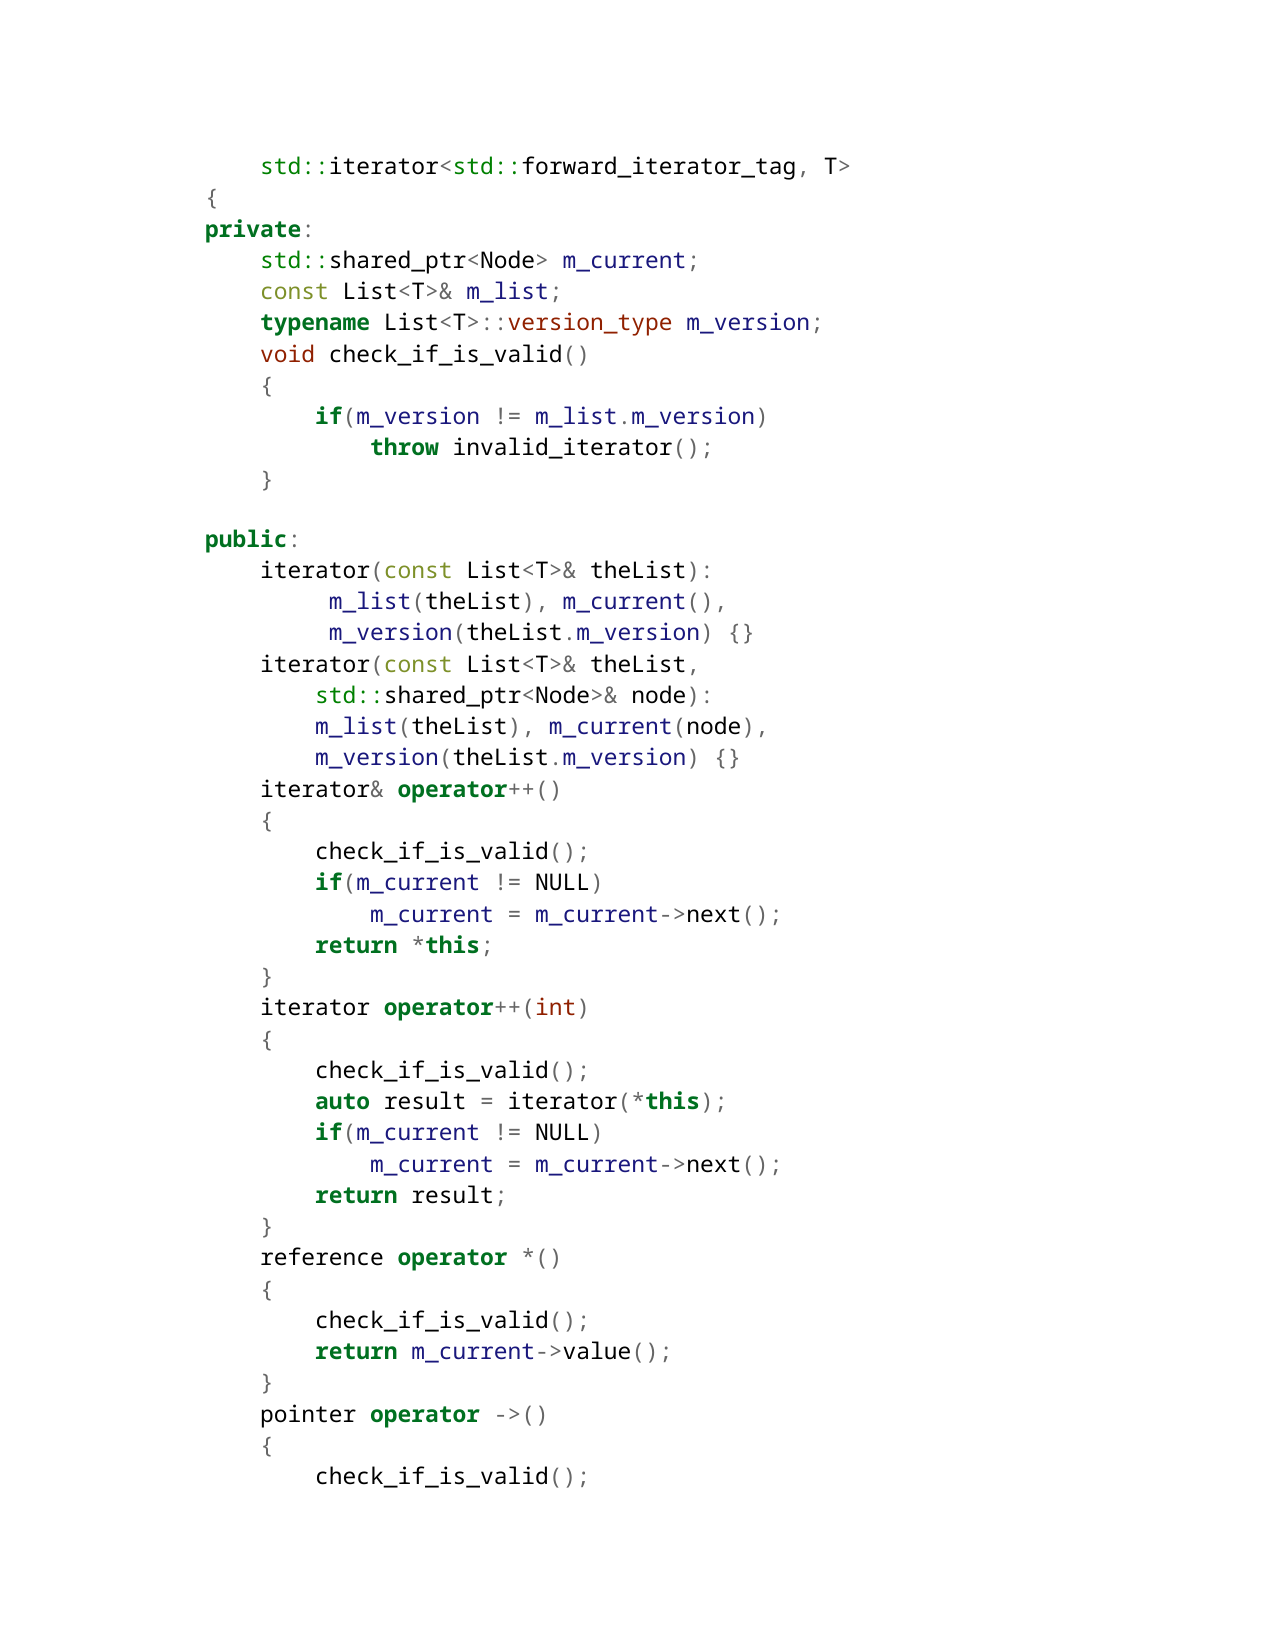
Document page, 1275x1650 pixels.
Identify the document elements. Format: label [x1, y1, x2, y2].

text [150, 150, 1125, 1491]
